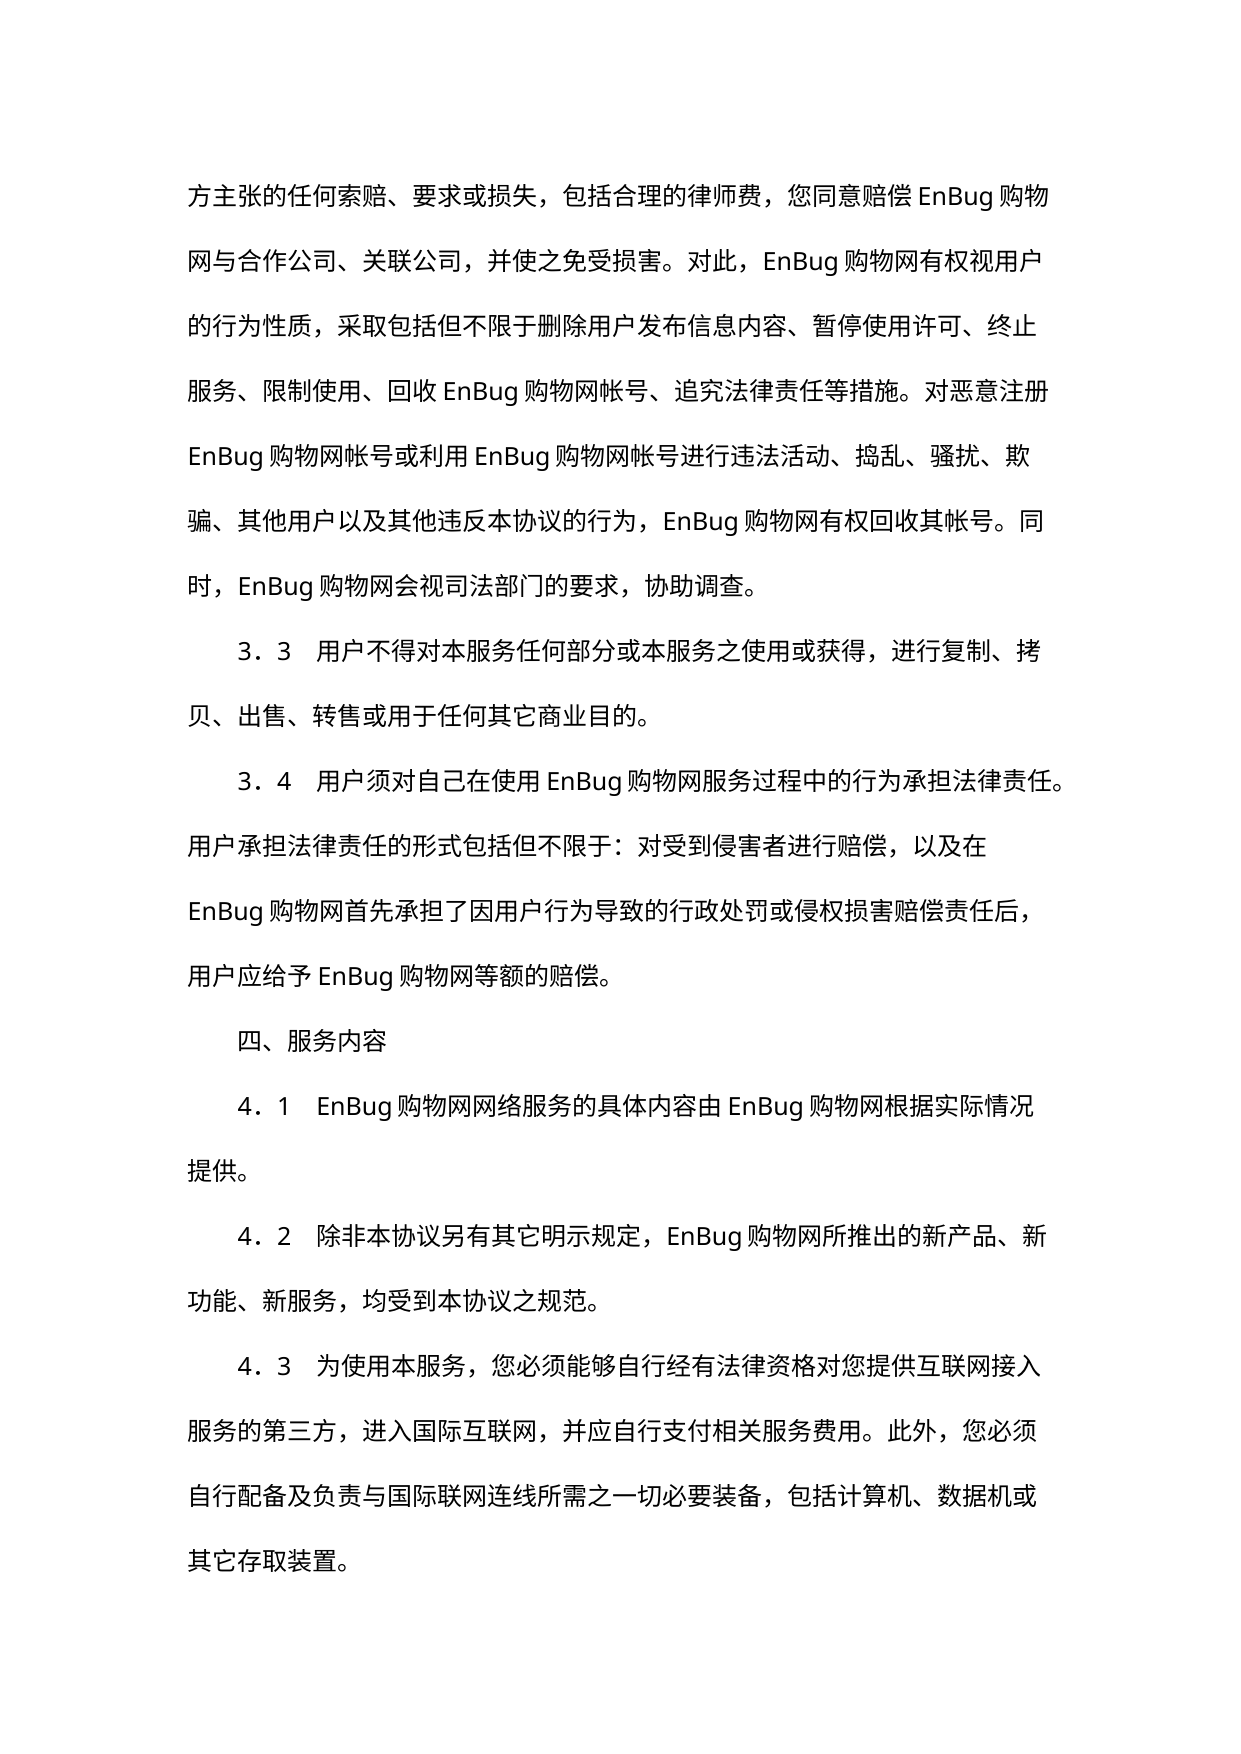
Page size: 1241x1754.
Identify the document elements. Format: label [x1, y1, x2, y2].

text [187, 162, 1053, 1592]
